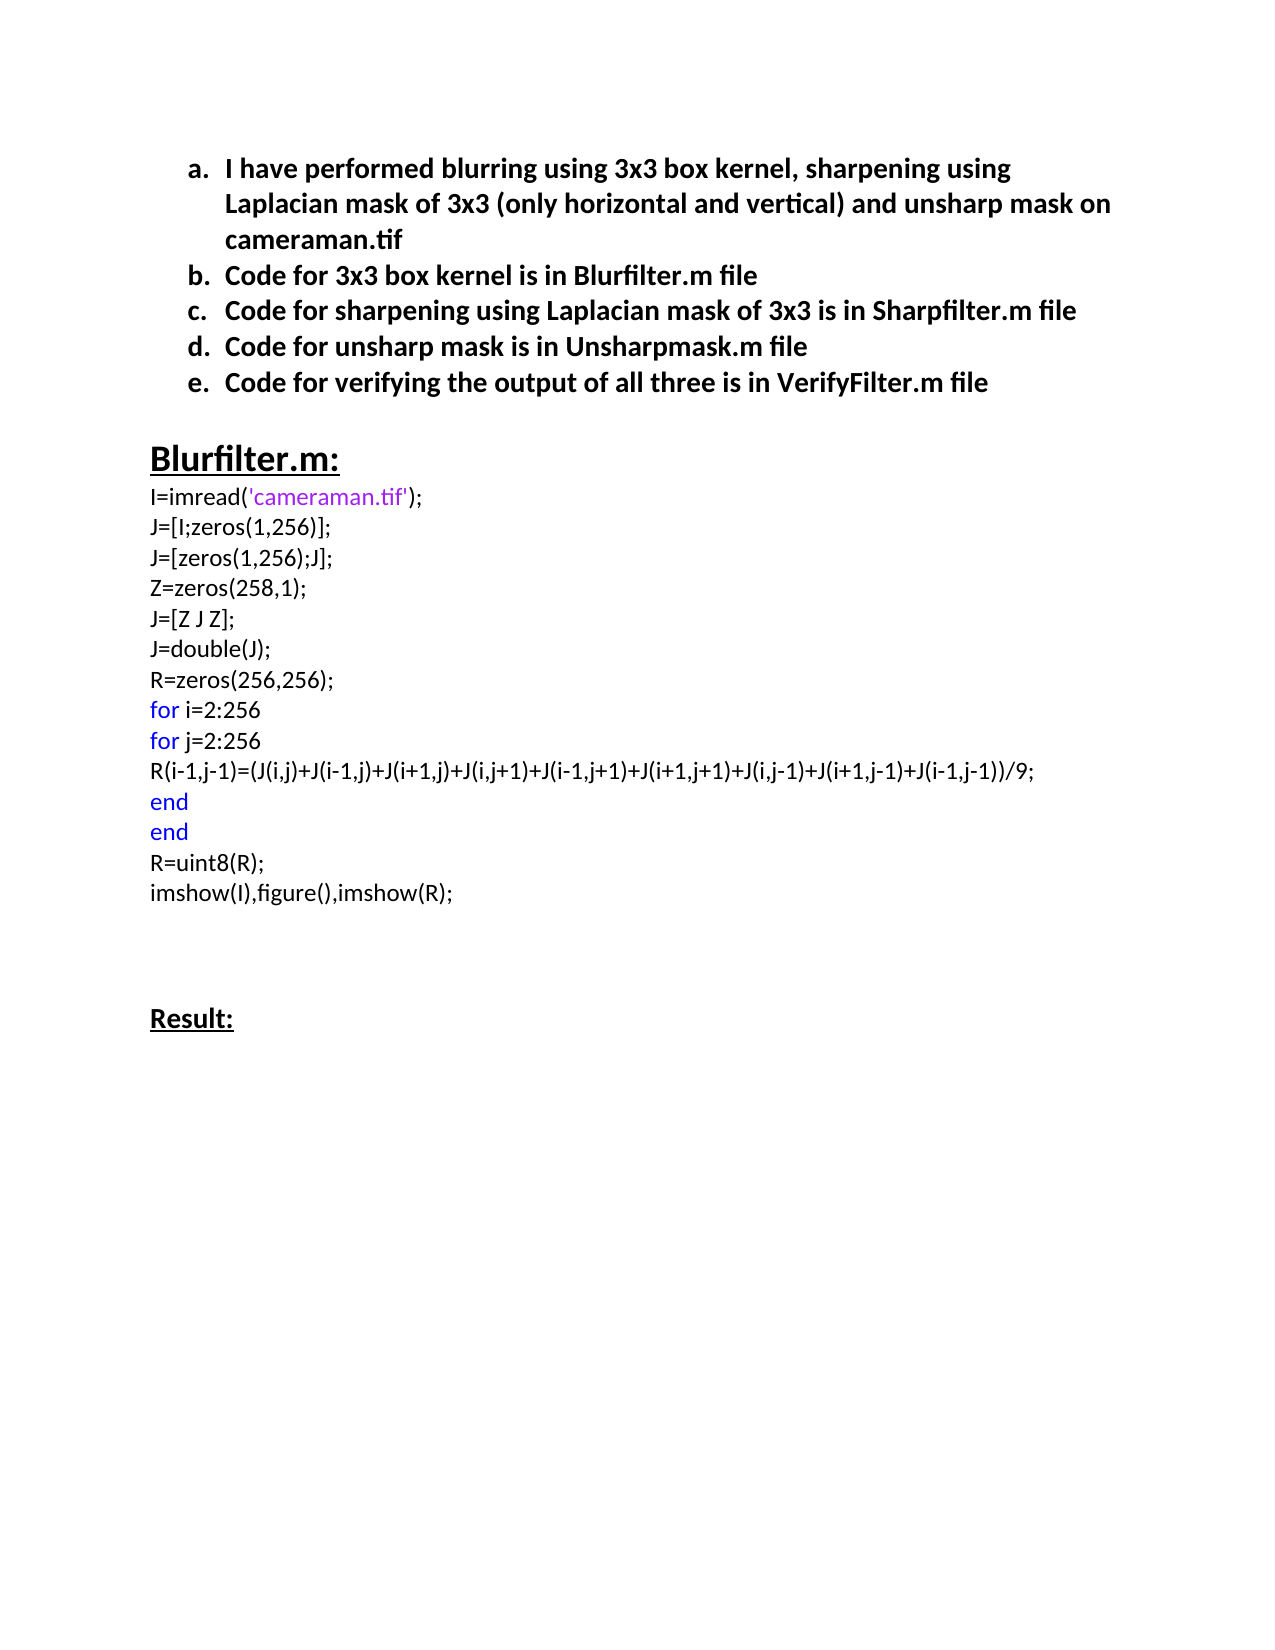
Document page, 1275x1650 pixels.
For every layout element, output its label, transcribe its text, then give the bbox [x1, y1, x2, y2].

list Code for verifying the output of all three is in VerifyFilter.m file [187, 364, 1125, 399]
list I have performed blurring using 3x3 box kernel, sharpening using Laplacian mask of 3x3 (only horizontal and vertical) and unsharp mask on cameraman.tif [187, 150, 1125, 257]
text R(i-1,j-1)=(J(i,j)+J(i-1,j)+J(i+1,j)+J(i,j+1)+J(i-1,j+1)+J(i+1,j+1)+J(i,j-1)+J(i+1,j-1)+J(i-1,j-1))/9; [150, 756, 1125, 786]
text Z=zeros(258,1); [150, 572, 1125, 603]
text end [150, 817, 1125, 847]
text R=zeros(256,256); [150, 664, 1125, 694]
text J=[zeros(1,256);J]; [150, 542, 1125, 572]
list Code for unsharp mask is in Unsharpmask.m file [187, 328, 1125, 364]
list Code for 3x3 box kernel is in Blurfilter.m file [187, 257, 1125, 292]
text I=imread('cameraman.tif'); [150, 481, 1125, 511]
text imshow(I),figure(),imshow(R); [150, 878, 1125, 908]
text J=[I;zeros(1,256)]; [150, 511, 1125, 542]
text Result: [150, 1000, 1125, 1035]
text for i=2:256 [150, 694, 1125, 725]
list Code for sharpening using Laplacian mask of 3x3 is in Sharpfilter.m file [187, 292, 1125, 328]
text for j=2:256 [150, 725, 1125, 756]
text J=[Z J Z]; [150, 603, 1125, 633]
text Blurfilter.m: [150, 435, 1125, 481]
text J=double(J); [150, 633, 1125, 664]
text R=uint8(R); [150, 847, 1125, 878]
text end [150, 786, 1125, 817]
